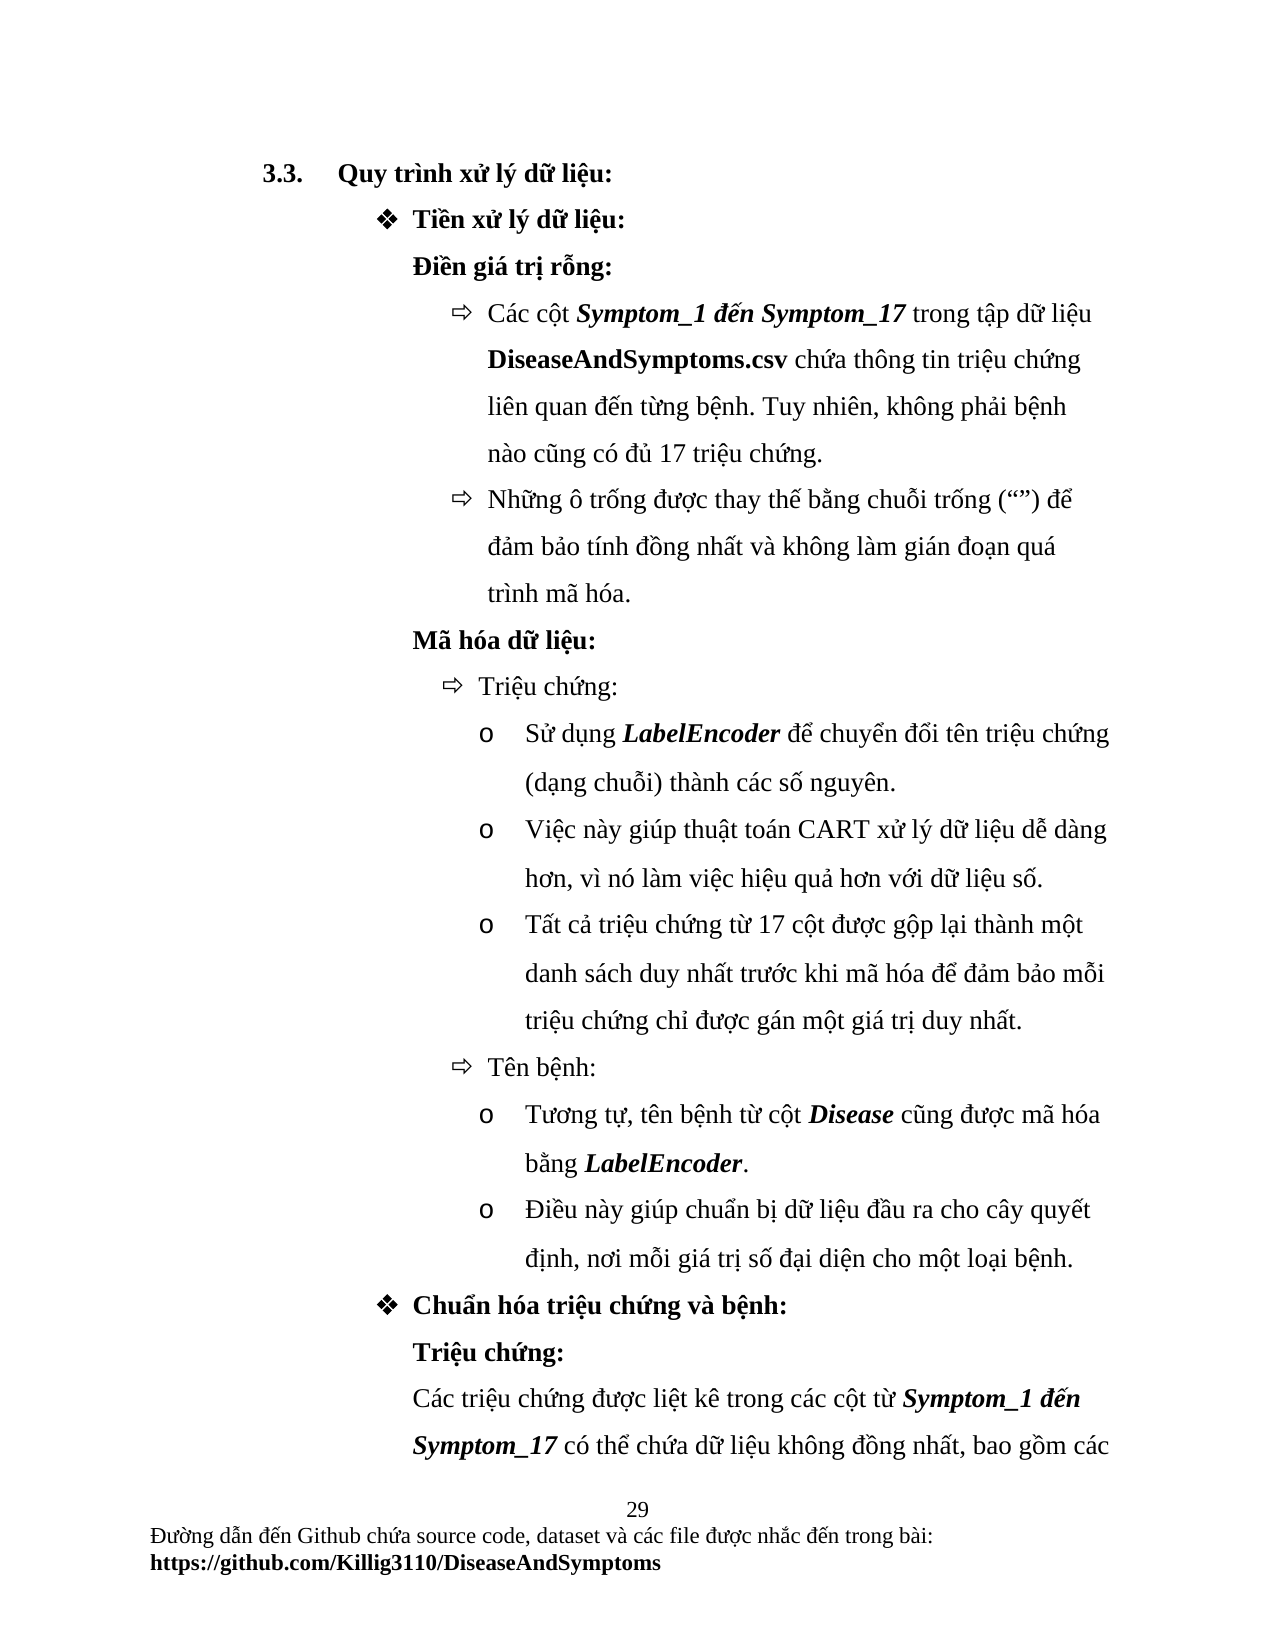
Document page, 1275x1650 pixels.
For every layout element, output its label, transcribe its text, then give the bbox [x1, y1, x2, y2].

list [412, 1382, 1111, 1460]
list Điều này giúp chuẩn bị dữ liệu đầu ra cho cây quyết định, nơi mỗi giá trị số đại diện cho một loại bệnh. [478, 1193, 1111, 1273]
list Tên bệnh: [450, 1051, 1111, 1082]
list Triệu chứng: [412, 1336, 1111, 1367]
list Chuẩn hóa triệu chứng và bệnh: [375, 1289, 1111, 1320]
list Triệu chứng: [441, 670, 1111, 702]
list Các cột Symptom_1 đến Symptom_17 trong tập dữ liệu DiseaseAndSymptoms.csv chứa thông tin triệu chứng liên quan đến từng bệnh. Tuy nhiên, không phải bệnh nào cũng có đủ 17 triệu chứng. [450, 297, 1111, 468]
list Việc này giúp thuật toán CART xử lý dữ liệu dễ dàng hơn, vì nó làm việc hiệu quả hơn với dữ liệu số. [478, 813, 1111, 893]
list Những ô trống được thay thế bằng chuỗi trống (“”) để đảm bảo tính đồng nhất và không làm gián đoạn quá trình mã hóa. [450, 484, 1111, 608]
list Sử dụng LabelEncoder để chuyển đổi tên triệu chứng (dạng chuỗi) thành các số nguyên. [478, 717, 1111, 797]
list Quy trình xử lý dữ liệu: [262, 157, 1111, 188]
list Mã hóa dữ liệu: [412, 624, 1111, 655]
list Tất cả triệu chứng từ 17 cột được gộp lại thành một danh sách duy nhất trước khi mã hóa để đảm bảo mỗi triệu chứng chỉ được gán một giá trị duy nhất. [478, 908, 1111, 1035]
list Tương tự, tên bệnh từ cột Disease cũng được mã hóa bằng LabelEncoder. [478, 1098, 1111, 1178]
list Tiền xử lý dữ liệu: [375, 203, 1111, 234]
list Điền giá trị rỗng: [412, 250, 1111, 281]
